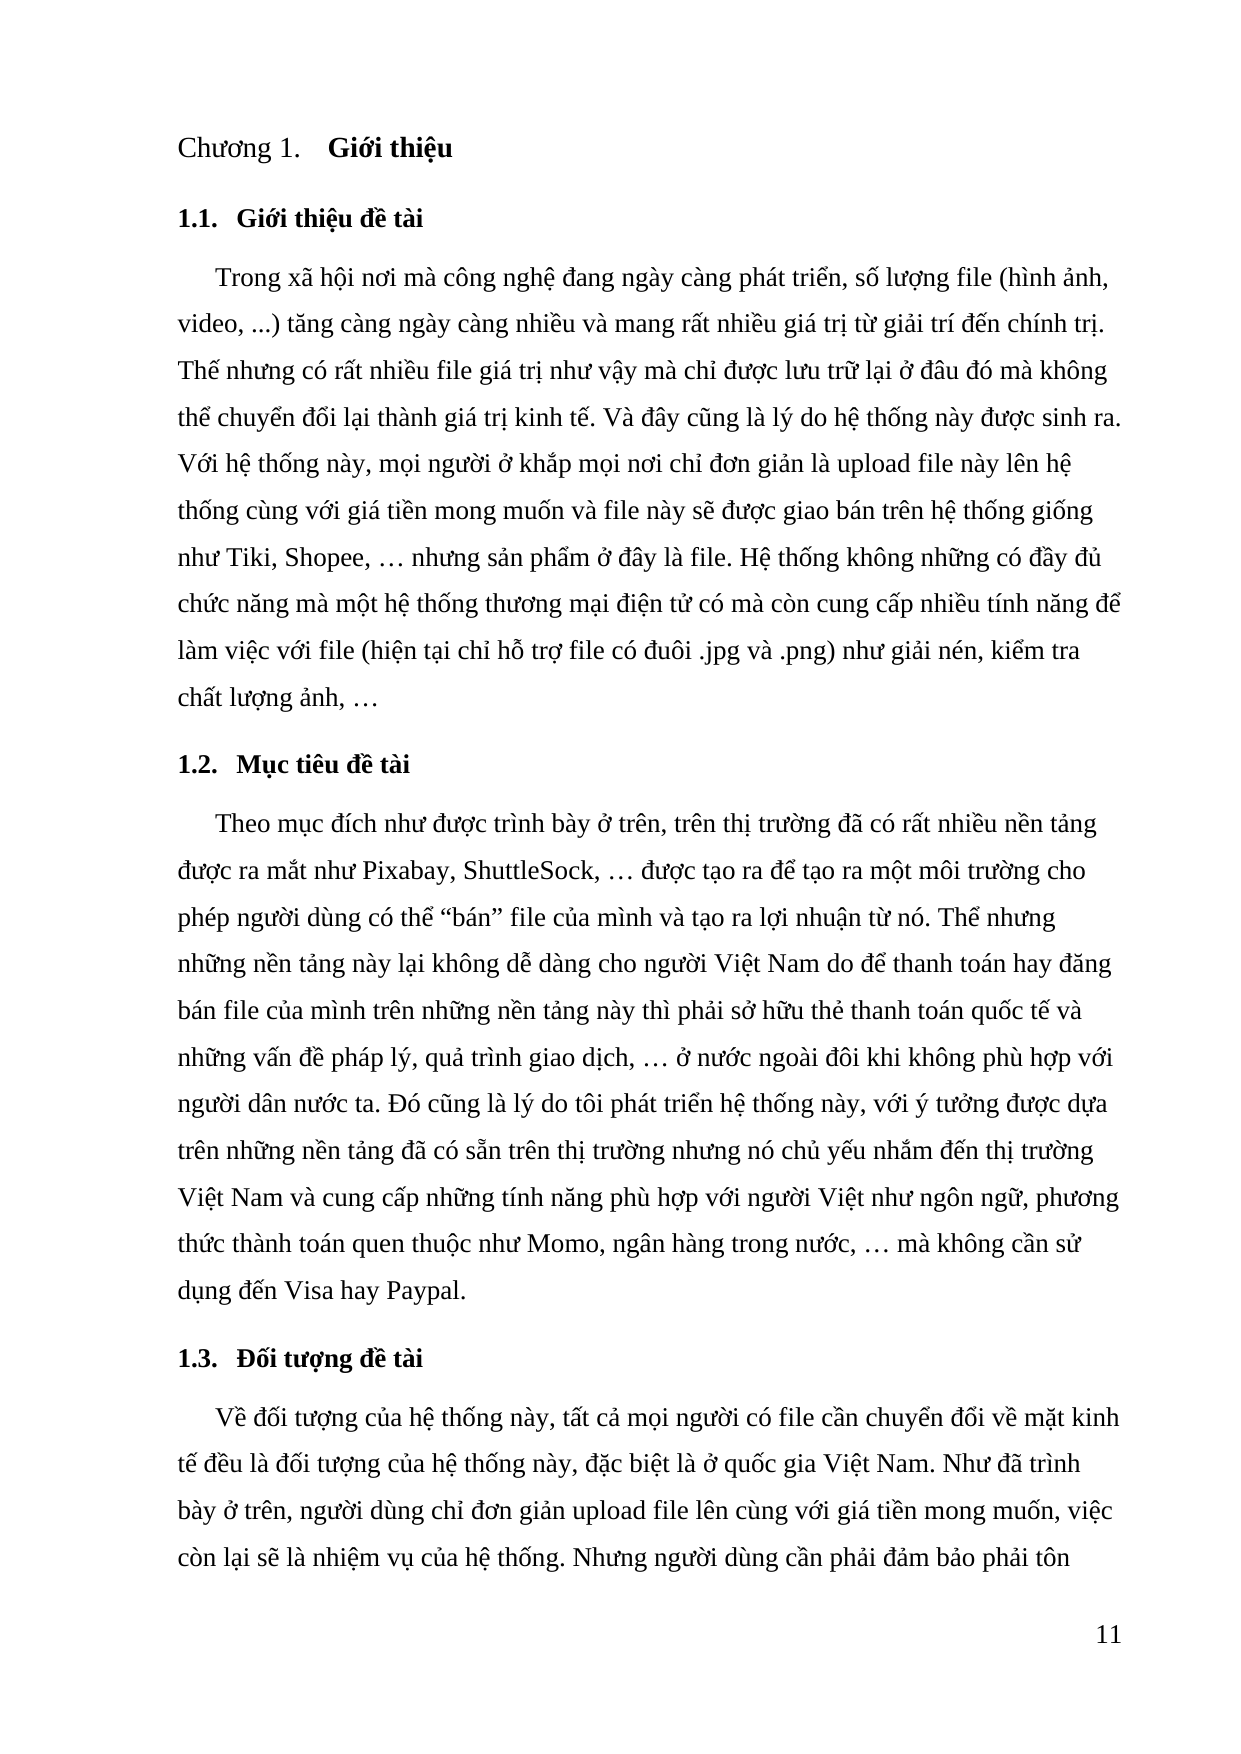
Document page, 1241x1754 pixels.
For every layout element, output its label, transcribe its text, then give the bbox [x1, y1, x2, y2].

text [177, 1401, 1122, 1572]
subtitle Mục tiêu đề tài [177, 748, 1122, 779]
subtitle Giới thiệu đề tài [177, 202, 1122, 233]
text Theo mục đích như được trình bày ở trên, trên thị trường đã có rất nhiều nền tảng được ra mắt như Pixabay, ShuttleSock, … được tạo ra để tạo ra một môi trường cho phép người dùng có thể “bán” file của mình và tạo ra lợi nhuận từ nó. Thể nhưng những nền tảng này lại không dễ dàng cho người Việt Nam do để thanh toán hay đăng bán file của mình trên những nền tảng này thì phải sở hữu thẻ thanh toán quốc tế và những vấn đề pháp lý, quả trình giao dịch, … ở nước ngoài đôi khi không phù hợp với người dân nước ta. Đó cũng là lý do tôi phát triển hệ thống này, với ý tưởng được dựa trên những nền tảng đã có sẵn trên thị trường nhưng nó chủ yếu nhắm đến thị trường Việt Nam và cung cấp những tính năng phù hợp với người Việt như ngôn ngữ, phương thức thành toán quen thuộc như Momo, ngân hàng trong nước, … mà không cần sử dụng đến Visa hay Paypal. [177, 808, 1122, 1305]
subtitle Giới thiệu [177, 131, 1122, 164]
subtitle Đối tượng đề tài [177, 1342, 1122, 1373]
text Trong xã hội nơi mà công nghệ đang ngày càng phát triển, số lượng file (hình ảnh, video, ...) tăng càng ngày càng nhiều và mang rất nhiều giá trị từ giải trí đến chính trị. Thế nhưng có rất nhiều file giá trị như vậy mà chỉ được lưu trữ lại ở đâu đó mà không thể chuyển đổi lại thành giá trị kinh tế. Và đây cũng là lý do hệ thống này được sinh ra. Với hệ thống này, mọi người ở khắp mọi nơi chỉ đơn giản là upload file này lên hệ thống cùng với giá tiền mong muốn và file này sẽ được giao bán trên hệ thống giống như Tiki, Shopee, … nhưng sản phẩm ở đây là file. Hệ thống không những có đầy đủ chức năng mà một hệ thống thương mại điện tử có mà còn cung cấp nhiều tính năng để làm việc với file (hiện tại chỉ hỗ trợ file có đuôi .jpg và .png) như giải nén, kiểm tra chất lượng ảnh, … [177, 261, 1122, 712]
